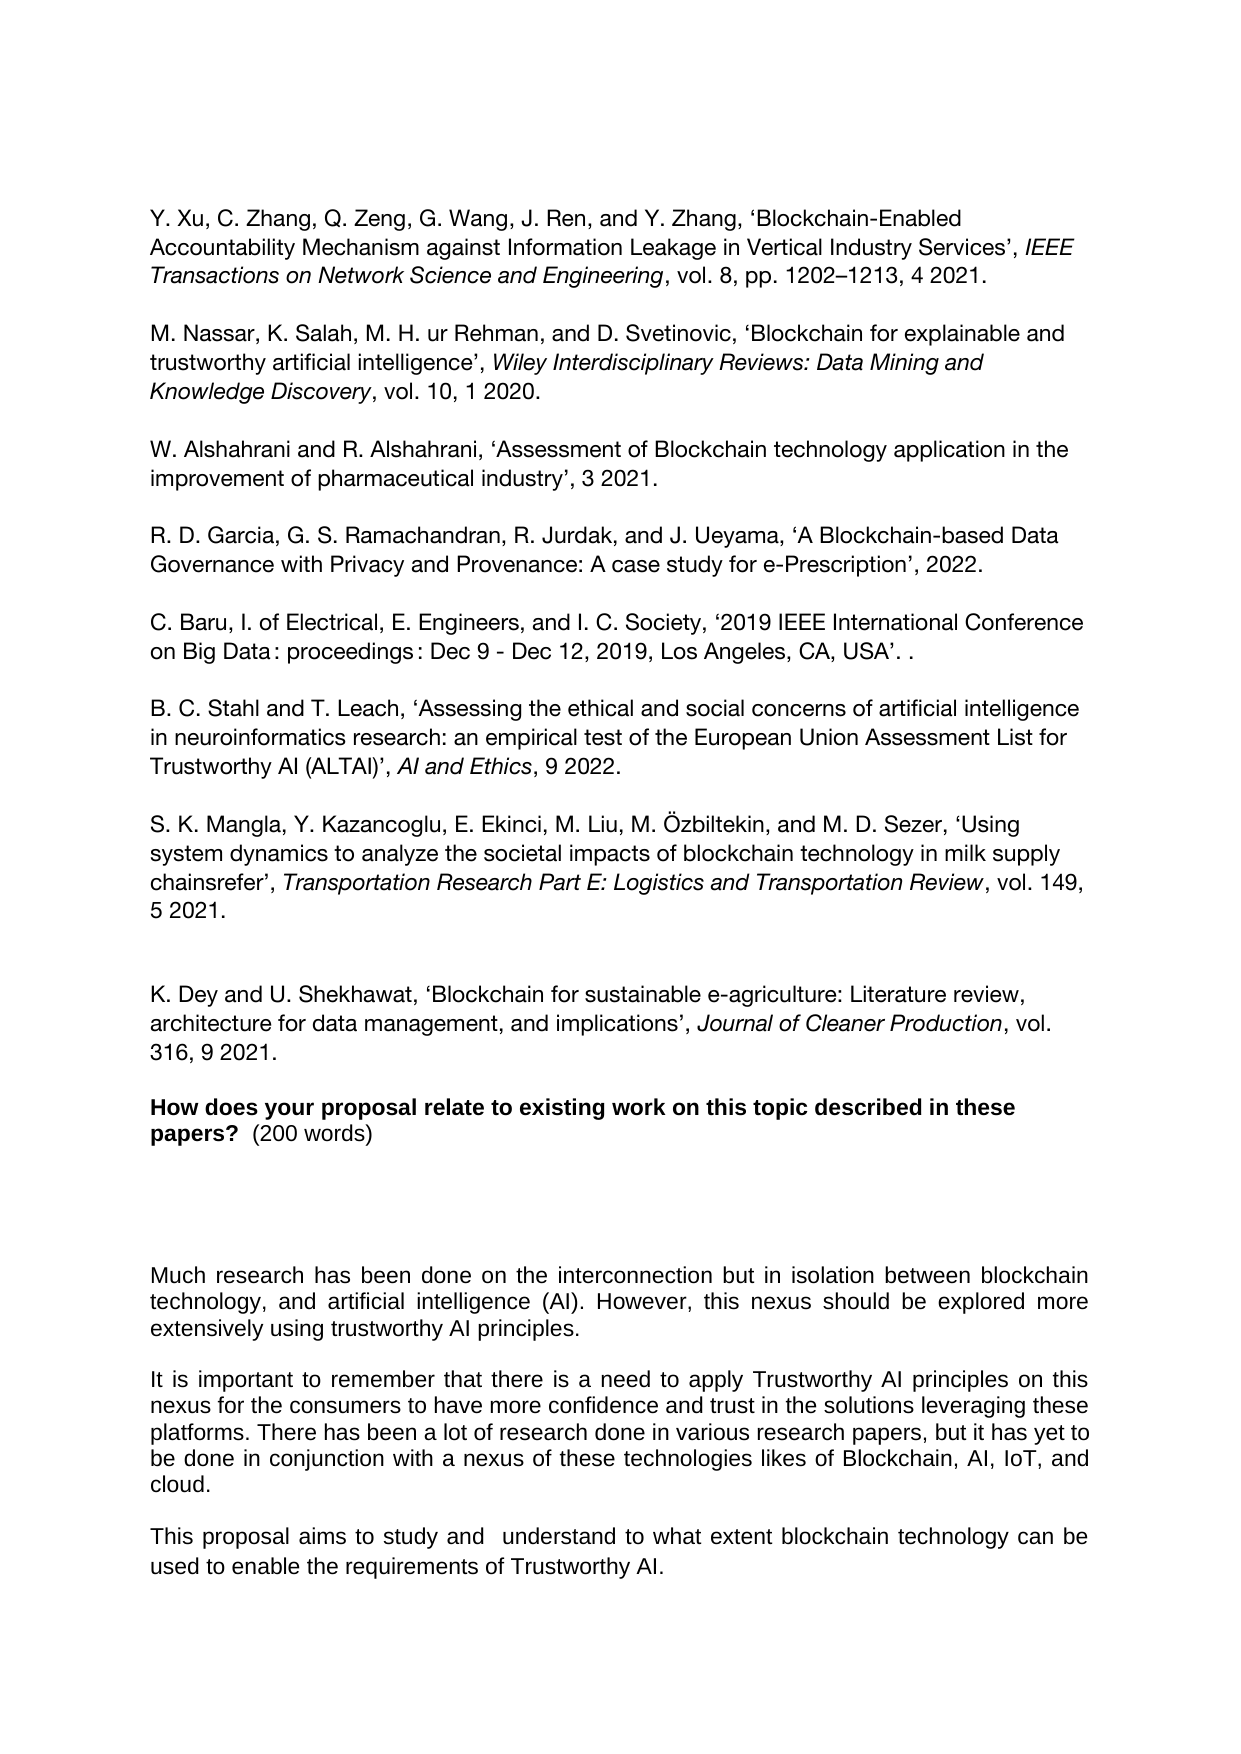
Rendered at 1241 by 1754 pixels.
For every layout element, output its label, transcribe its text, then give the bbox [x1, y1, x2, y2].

text R. D. Garcia, G. S. Ramachandran, R. Jurdak, and J. Ueyama, ‘A Blockchain-based Data Governance with Privacy and Provenance: A case study for e-Prescription’, 2022. [150, 521, 1090, 579]
text Much research has been done on the interconnection but in isolation between blockchain technology, and artificial intelligence (AI). However, this nexus should be explored more extensively using trustworthy AI principles. [150, 1262, 1090, 1341]
text It is important to remember that there is a need to apply Trustworthy AI principles on this nexus for the consumers to have more confidence and trust in the solutions leveraging these platforms. There has been a lot of research done in various research papers, but it has yet to be done in conjunction with a nexus of these technologies likes of Blockchain, AI, IoT, and cloud. [150, 1366, 1090, 1498]
text B. C. Stahl and T. Leach, ‘Assessing the ethical and social concerns of artificial intelligence in neuroinformatics research: an empirical test of the European Union Assessment List for Trustworthy AI (ALTAI)’, AI and Ethics, 9 2022. [150, 694, 1090, 781]
text How does your proposal relate to existing work on this topic described in these papers? (200 words) [150, 1093, 1090, 1146]
text K. Dey and U. Shekhawat, ‘Blockchain for sustainable e-agriculture: Literature review, architecture for data management, and implications’, Journal of Cleaner Production, vol. 316, 9 2021. [150, 981, 1090, 1067]
text C. Baru, I. of Electrical, E. Engineers, and I. C. Society, ‘2019 IEEE International Conference on Big Data : proceedings : Dec 9 - Dec 12, 2019, Los Angeles, CA, USA’. . [150, 608, 1090, 666]
text Y. Xu, C. Zhang, Q. Zeng, G. Wang, J. Ren, and Y. Zhang, ‘Blockchain-Enabled Accountability Mechanism against Information Leakage in Vertical Industry Services’, IEEE Transactions on Network Science and Engineering, vol. 8, pp. 1202–1213, 4 2021. [150, 204, 1090, 291]
text S. K. Mangla, Y. Kazancoglu, E. Ekinci, M. Liu, M. Özbiltekin, and M. D. Sezer, ‘Using system dynamics to analyze the societal impacts of blockchain technology in milk supply chainsrefer’, Transportation Research Part E: Logistics and Transportation Review, vol. 149, 5 2021. [150, 810, 1090, 925]
text This proposal aims to study and understand to what extent blockchain technology can be used to enable the requirements of Trustworthy AI. [150, 1523, 1090, 1579]
text M. Nassar, K. Salah, M. H. ur Rehman, and D. Svetinovic, ‘Blockchain for explainable and trustworthy artificial intelligence’, Wiley Interdisciplinary Reviews: Data Mining and Knowledge Discovery, vol. 10, 1 2020. [150, 319, 1090, 406]
text W. Alshahrani and R. Alshahrani, ‘Assessment of Blockchain technology application in the improvement of pharmaceutical industry’, 3 2021. [150, 435, 1090, 492]
